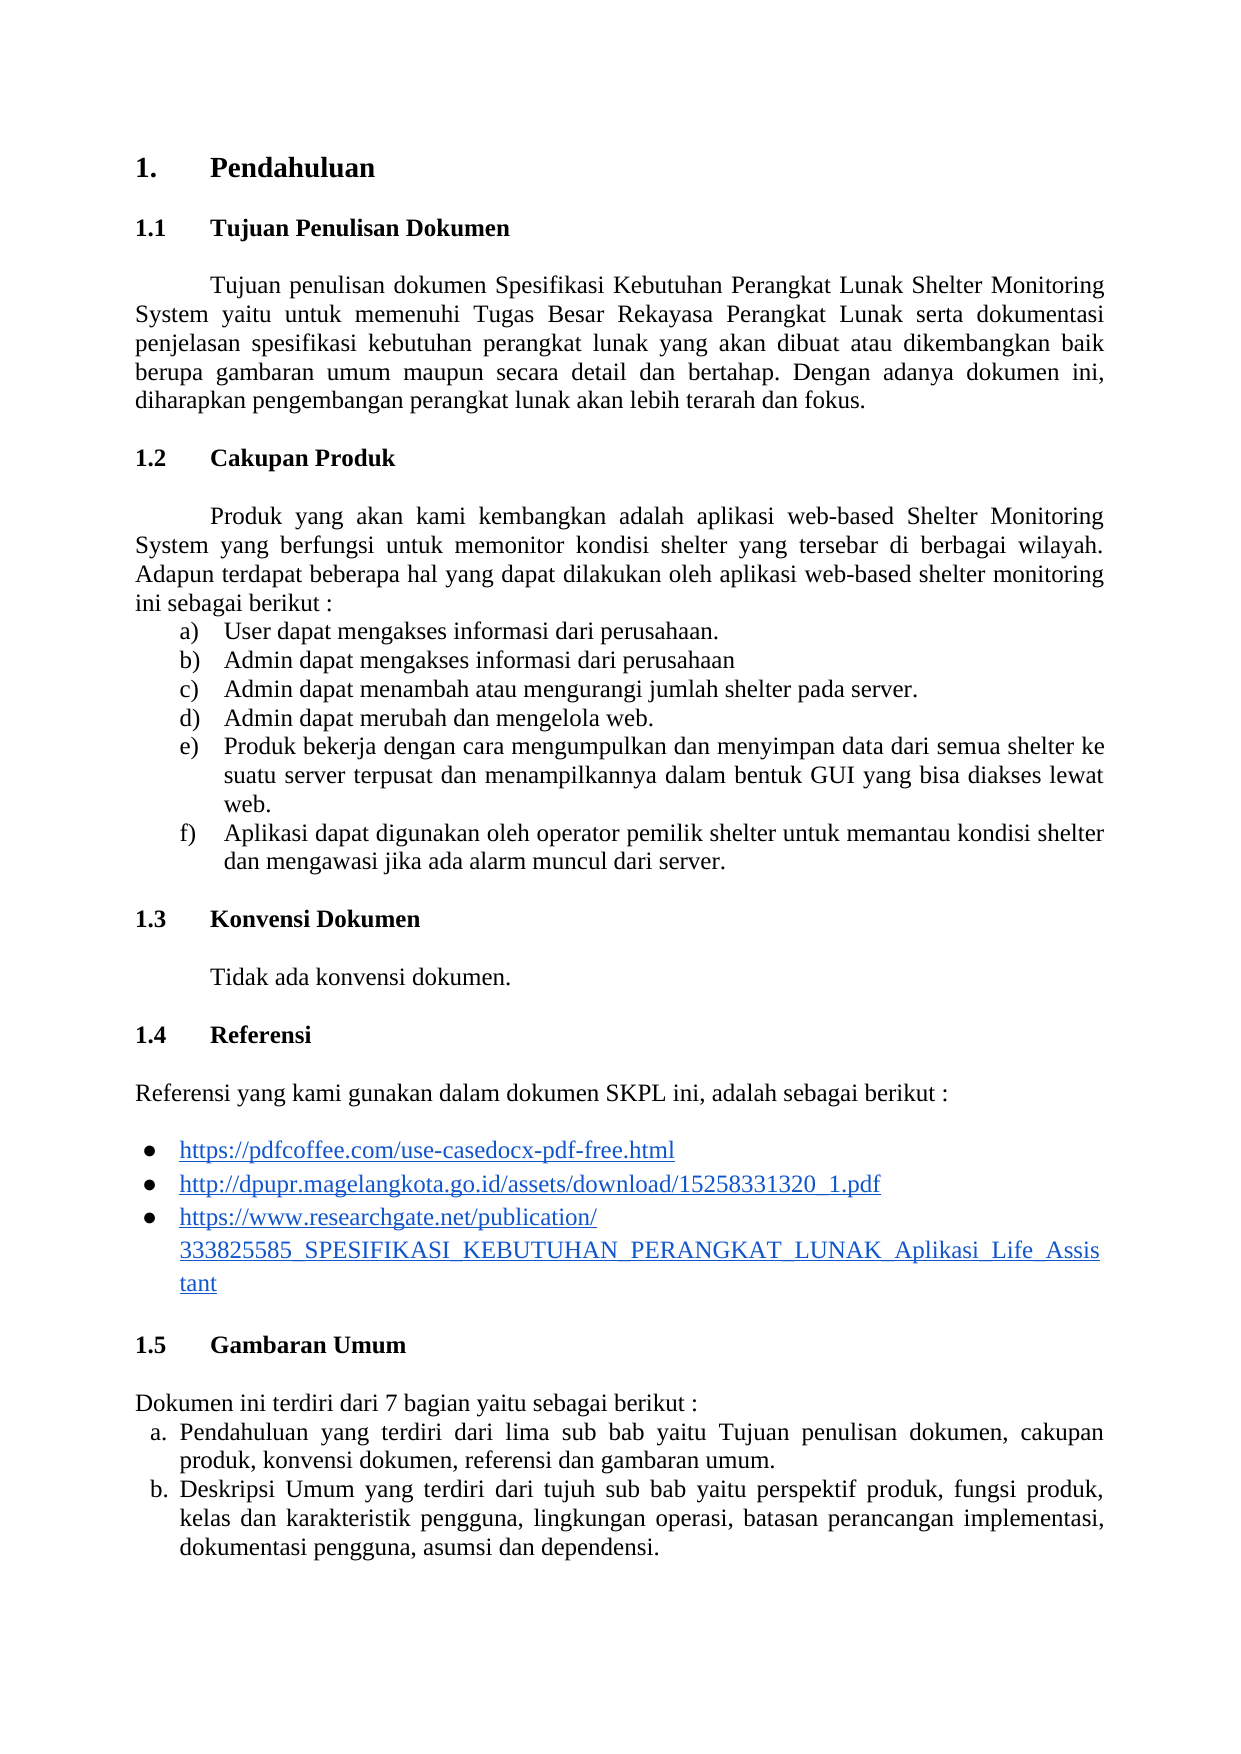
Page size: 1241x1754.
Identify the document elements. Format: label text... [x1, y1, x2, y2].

list https://www.researchgate.net/publication/333825585_SPESIFIKASI_KEBUTUHAN_PERANGKAT_LUNAK_Aplikasi_Life_Assistant [142, 1202, 1105, 1296]
list http://dpupr.magelangkota.go.id/assets/download/15258331320_1.pdf [142, 1169, 1105, 1197]
list Admin dapat mengakses informasi dari perusahaan [179, 645, 1105, 674]
subtitle Referensi [135, 1020, 1105, 1049]
subtitle Tujuan Penulisan Dokumen [135, 213, 1105, 241]
list Aplikasi dapat digunakan oleh operator pemilik shelter untuk memantau kondisi shelter dan mengawasi jika ada alarm muncul dari server. [179, 818, 1105, 875]
list User dapat mengakses informasi dari perusahaan. [179, 616, 1105, 645]
subtitle Konvensi Dokumen [135, 904, 1105, 933]
list Pendahuluan yang terdiri dari lima sub bab yaitu Tujuan penulisan dokumen, cakupan produk, konvensi dokumen, referensi dan gambaran umum. [150, 1417, 1105, 1474]
text Dokumen ini terdiri dari 7 bagian yaitu sebagai berikut : [135, 1388, 1105, 1417]
text Produk yang akan kami kembangkan adalah aplikasi web-based Shelter Monitoring System yang berfungsi untuk memonitor kondisi shelter yang tersebar di berbagai wilayah. Adapun terdapat beberapa hal yang dapat dilakukan oleh aplikasi web-based shelter monitoring ini sebagai berikut : [135, 501, 1105, 616]
text Tujuan penulisan dokumen Spesifikasi Kebutuhan Perangkat Lunak Shelter Monitoring System yaitu untuk memenuhi Tugas Besar Rekayasa Perangkat Lunak serta dokumentasi penjelasan spesifikasi kebutuhan perangkat lunak yang akan dibuat atau dikembangkan baik berupa gambaran umum maupun secara detail dan bertahap. Dengan adanya dokumen ini, diharapkan pengembangan perangkat lunak akan lebih terarah dan fokus. [135, 271, 1105, 414]
list Deskripsi Umum yang terdiri dari tujuh sub bab yaitu perspektif produk, fungsi produk, kelas dan karakteristik pengguna, lingkungan operasi, batasan perancangan implementasi, dokumentasi pengguna, asumsi dan dependensi. [150, 1474, 1105, 1560]
subtitle Gambaran Umum [135, 1330, 1105, 1359]
text Referensi yang kami gunakan dalam dokumen SKPL ini, adalah sebagai berikut : [135, 1078, 1105, 1107]
subtitle Pendahuluan [135, 150, 1105, 183]
subtitle Cakupan Produk [135, 443, 1105, 472]
text Tidak ada konvensi dokumen. [135, 962, 1105, 991]
list Admin dapat merubah dan mengelola web. [179, 703, 1105, 731]
list Admin dapat menambah atau mengurangi jumlah shelter pada server. [179, 674, 1105, 703]
list https://pdfcoffee.com/use-casedocx-pdf-free.html [142, 1136, 1105, 1164]
list Produk bekerja dengan cara mengumpulkan dan menyimpan data dari semua shelter ke suatu server terpusat dan menampilkannya dalam bentuk GUI yang bisa diakses lewat web. [179, 731, 1105, 818]
